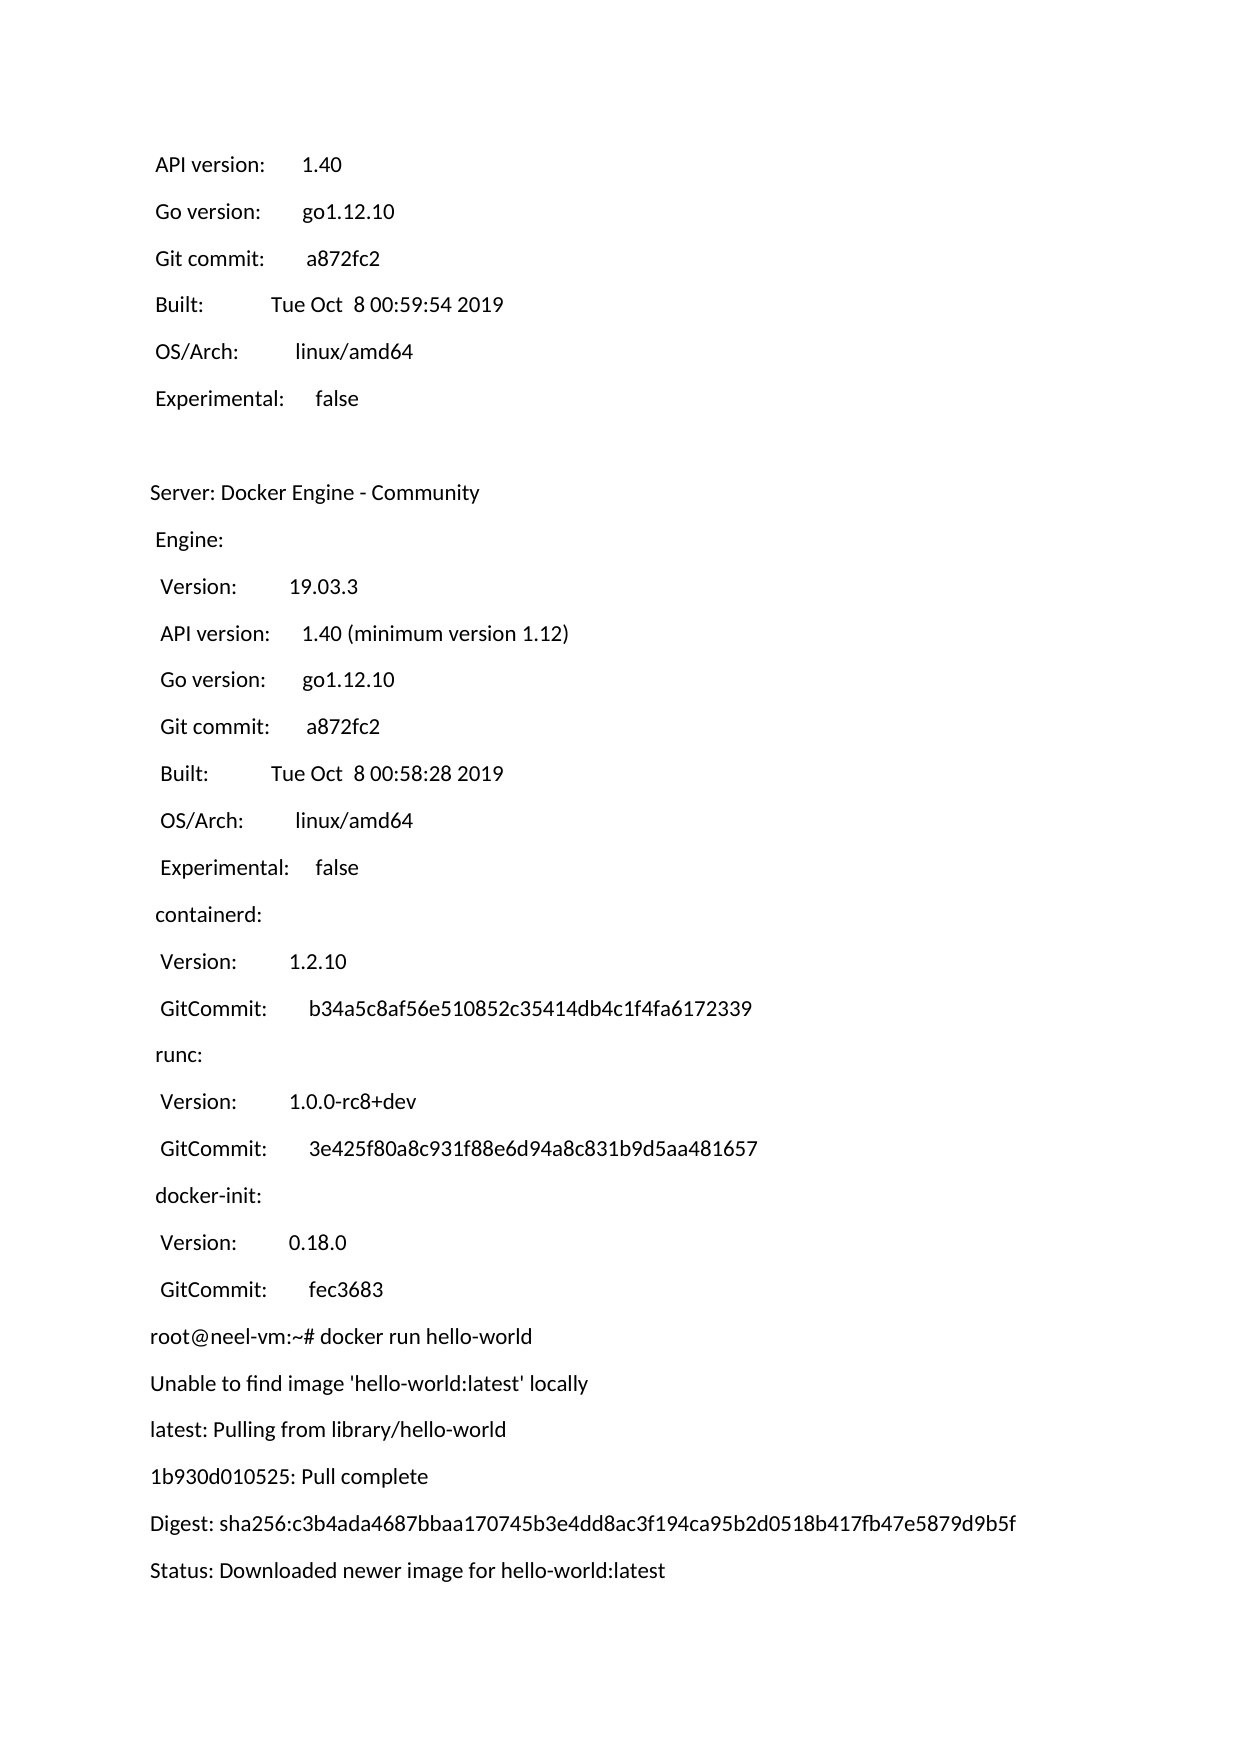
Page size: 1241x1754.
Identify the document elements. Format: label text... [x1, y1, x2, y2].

text root@neel-vm:~# docker run hello-world [150, 1322, 1090, 1350]
text docker-init: [150, 1181, 1090, 1209]
text Go version: go1.12.10 [150, 197, 1090, 225]
text runc: [150, 1041, 1090, 1069]
text API version: 1.40 [150, 150, 1090, 178]
text GitCommit: 3e425f80a8c931f88e6d94a8c831b9d5aa481657 [150, 1134, 1090, 1162]
text OS/Arch: linux/amd64 [150, 806, 1090, 834]
text GitCommit: fec3683 [150, 1275, 1090, 1303]
text Engine: [150, 525, 1090, 553]
text Unable to find image 'hello-world:latest' locally [150, 1369, 1090, 1397]
text GitCommit: b34a5c8af56e510852c35414db4c1f4fa6172339 [150, 994, 1090, 1022]
text Status: Downloaded newer image for hello-world:latest [150, 1556, 1090, 1584]
text latest: Pulling from library/hello-world [150, 1416, 1090, 1444]
text Experimental: false [150, 853, 1090, 881]
text Version: 1.0.0-rc8+dev [150, 1087, 1090, 1116]
text containerd: [150, 900, 1090, 928]
text Git commit: a872fc2 [150, 244, 1090, 272]
text OS/Arch: linux/amd64 [150, 337, 1090, 366]
text API version: 1.40 (minimum version 1.12) [150, 619, 1090, 647]
text Digest: sha256:c3b4ada4687bbaa170745b3e4dd8ac3f194ca95b2d0518b417fb47e5879d9b5f [150, 1509, 1090, 1537]
text Go version: go1.12.10 [150, 666, 1090, 694]
text Server: Docker Engine - Community [150, 478, 1090, 506]
text Git commit: a872fc2 [150, 712, 1090, 741]
text Version: 19.03.3 [150, 572, 1090, 600]
text Version: 1.2.10 [150, 947, 1090, 975]
text Built: Tue Oct 8 00:59:54 2019 [150, 291, 1090, 319]
text 1b930d010525: Pull complete [150, 1462, 1090, 1491]
text Version: 0.18.0 [150, 1228, 1090, 1256]
text Experimental: false [150, 384, 1090, 412]
text Built: Tue Oct 8 00:58:28 2019 [150, 759, 1090, 787]
